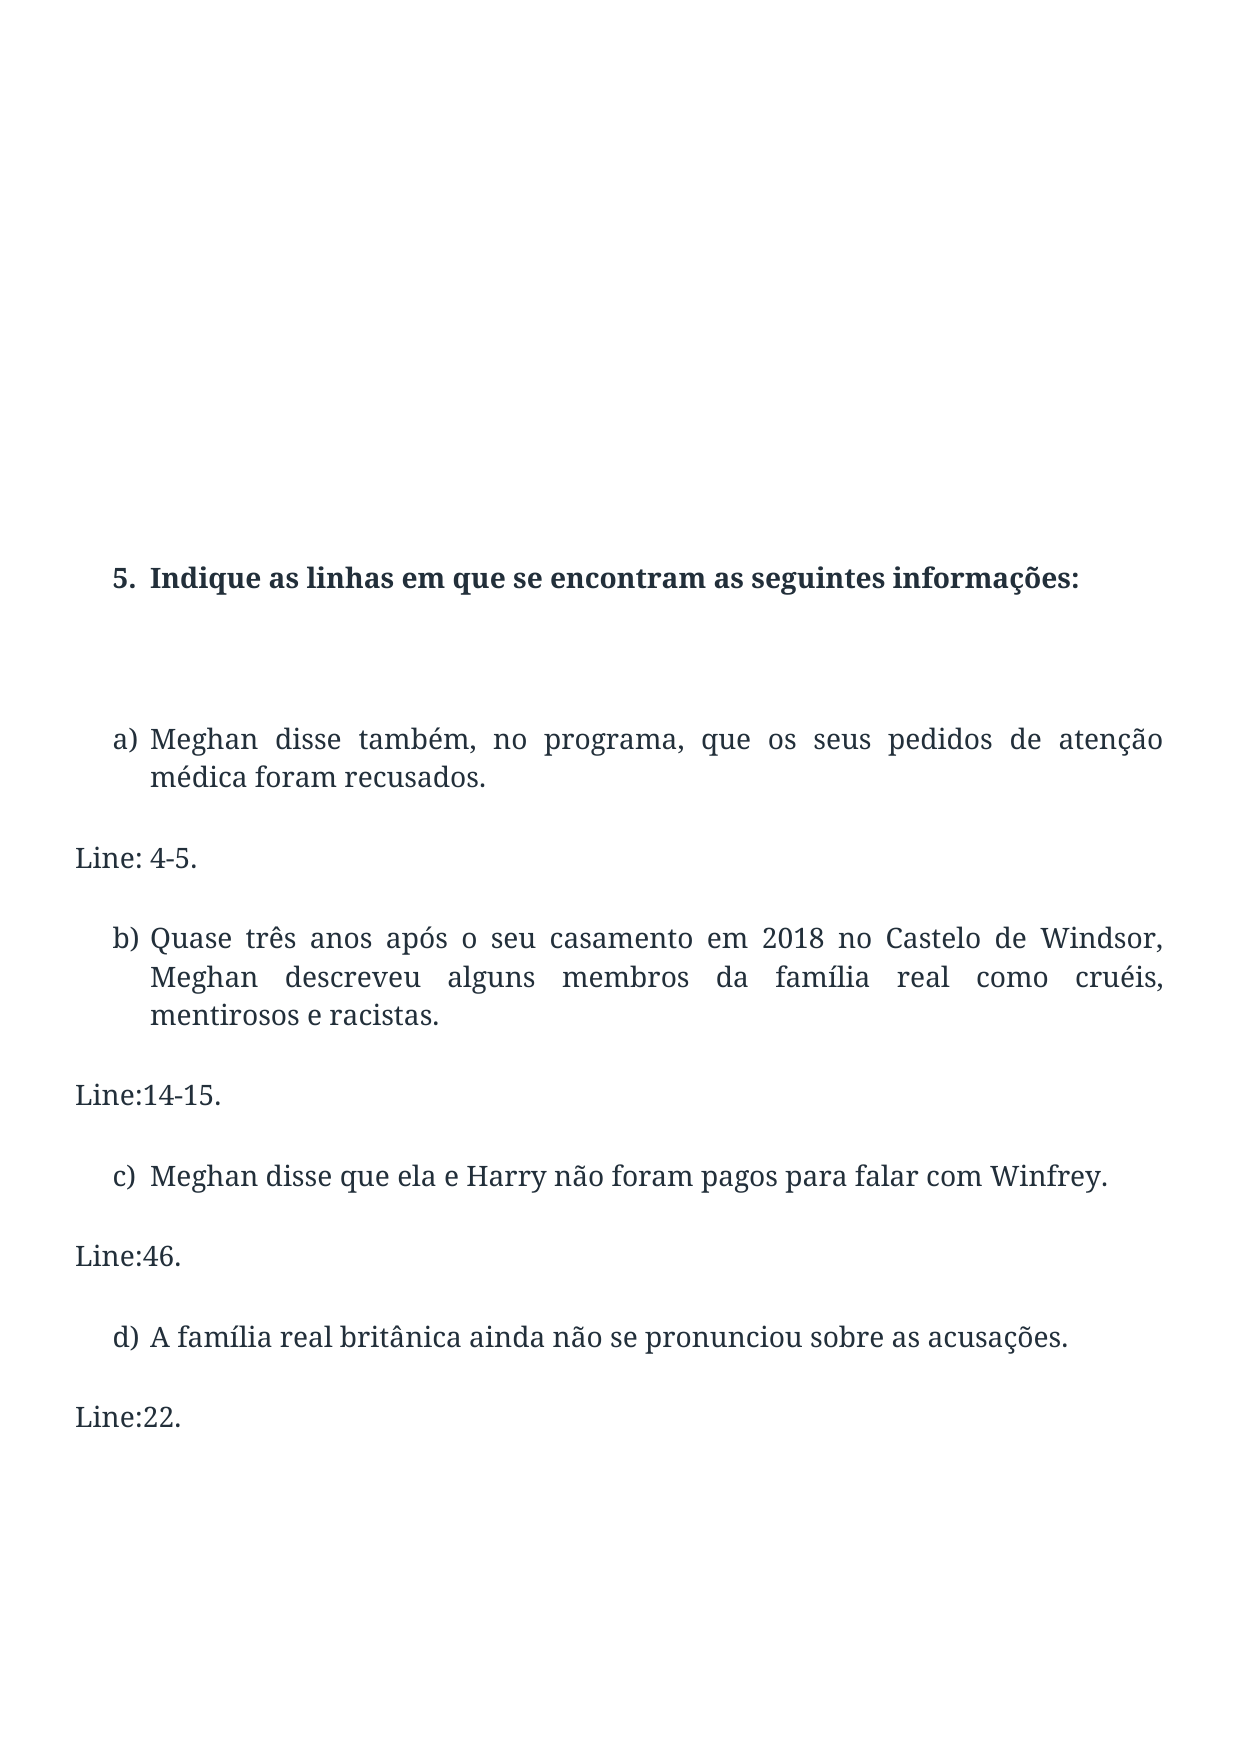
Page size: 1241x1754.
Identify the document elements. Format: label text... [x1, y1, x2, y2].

list Indique as linhas em que se encontram as seguintes informações: [112, 558, 1165, 596]
list Meghan disse também, no programa, que os seus pedidos de atenção médica foram recusados. [112, 719, 1165, 796]
text Line:46. [75, 1237, 1165, 1275]
text Line:14-15. [75, 1076, 1165, 1114]
text Line:22. [75, 1398, 1165, 1436]
text Line: 4-5. [75, 838, 1165, 876]
list Quase três anos após o seu casamento em 2018 no Castelo de Windsor, Meghan descreveu alguns membros da família real como cruéis, mentirosos e racistas. [112, 918, 1165, 1033]
list Meghan disse que ela e Harry não foram pagos para falar com Winfrey. [112, 1156, 1165, 1194]
list A família real britânica ainda não se pronunciou sobre as acusações. [112, 1317, 1165, 1356]
